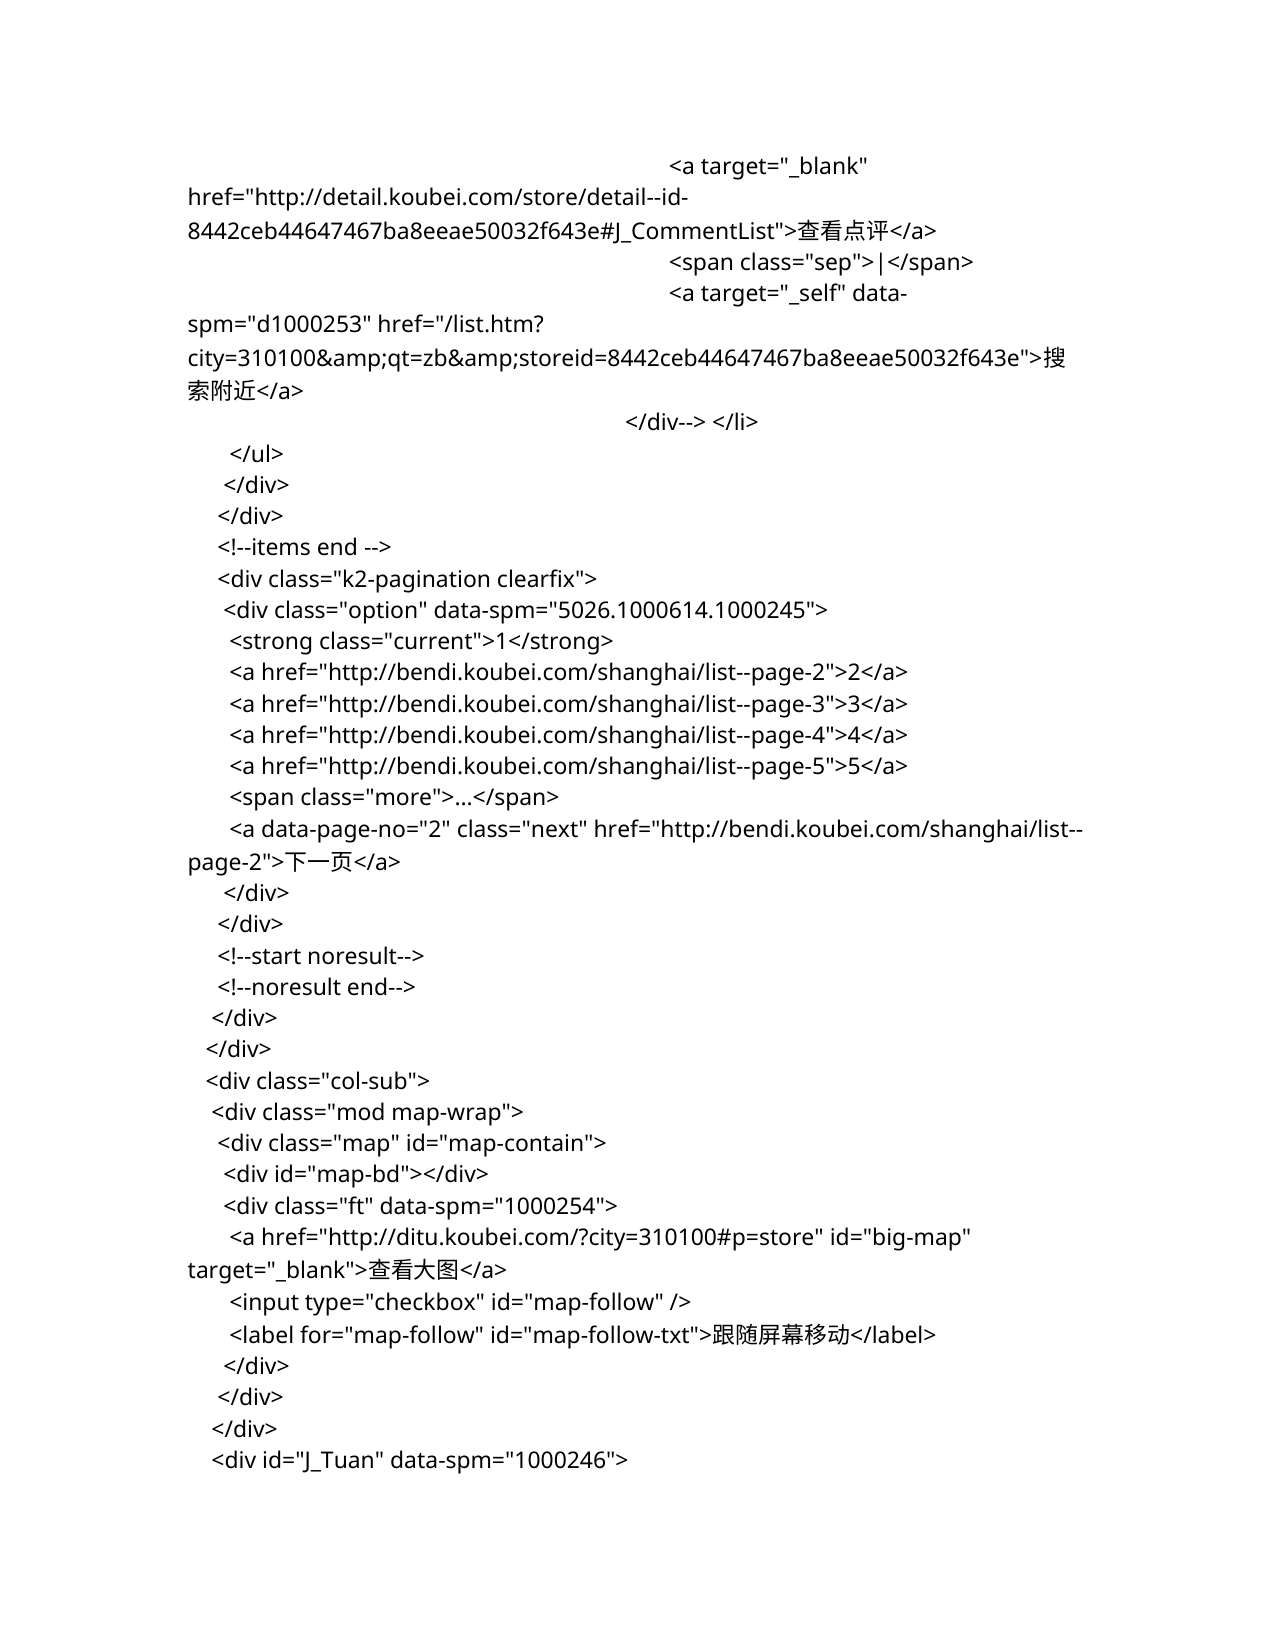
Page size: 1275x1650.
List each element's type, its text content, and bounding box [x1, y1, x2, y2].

text </div> [187, 1412, 1087, 1444]
text </div> [187, 1381, 1087, 1412]
text </div> [187, 908, 1087, 939]
text </div> [187, 1033, 1087, 1064]
text <a target="_blank" href="http://detail.koubei.com/store/detail--id-8442ceb44647467ba8eeae50032f643e#J_CommentList">查看点评</a> [187, 150, 1087, 246]
text <a href="http://bendi.koubei.com/shanghai/list--page-2">2</a> [187, 656, 1087, 687]
text <div id="map-bd"></div> [187, 1158, 1087, 1189]
text </div> [187, 1002, 1087, 1033]
text <a href="http://bendi.koubei.com/shanghai/list--page-3">3</a> [187, 687, 1087, 719]
text </div> [187, 500, 1087, 531]
text </ul> [187, 437, 1087, 469]
text <div class="map" id="map-contain"> [187, 1127, 1087, 1158]
text </div> [187, 1350, 1087, 1381]
text </div> [187, 469, 1087, 500]
text <!--items end --> [187, 531, 1087, 562]
text </div--> </li> [187, 406, 1087, 437]
text <label for="map-follow" id="map-follow-txt">跟随屏幕移动</label> [187, 1317, 1087, 1350]
text <strong class="current">1</strong> [187, 625, 1087, 656]
text <div class="mod map-wrap"> [187, 1096, 1087, 1127]
text <a href="http://bendi.koubei.com/shanghai/list--page-4">4</a> [187, 719, 1087, 750]
text <div class="col-sub"> [187, 1064, 1087, 1096]
text <span class="sep">|</span> [187, 246, 1087, 277]
text <a data-page-no="2" class="next" href="http://bendi.koubei.com/shanghai/list--page-2">下一页</a> [187, 812, 1087, 877]
text <span class="more">…</span> [187, 781, 1087, 812]
text <input type="checkbox" id="map-follow" /> [187, 1285, 1087, 1317]
text </div> [187, 877, 1087, 908]
text <div class="option" data-spm="5026.1000614.1000245"> [187, 594, 1087, 625]
text <div class="ft" data-spm="1000254"> [187, 1189, 1087, 1221]
text <!--noresult end--> [187, 971, 1087, 1002]
text <a href="http://ditu.koubei.com/?city=310100#p=store" id="big-map" target="_blank">查看大图</a> [187, 1221, 1087, 1285]
text <a href="http://bendi.koubei.com/shanghai/list--page-5">5</a> [187, 750, 1087, 781]
text <a target="_self" data-spm="d1000253" href="/list.htm?city=310100&amp;qt=zb&amp;storeid=8442ceb44647467ba8eeae50032f643e">搜索附近</a> [187, 277, 1087, 406]
text <div id="J_Tuan" data-spm="1000246"> [187, 1444, 1087, 1475]
text <!--start noresult--> [187, 939, 1087, 971]
text <div class="k2-pagination clearfix"> [187, 562, 1087, 594]
